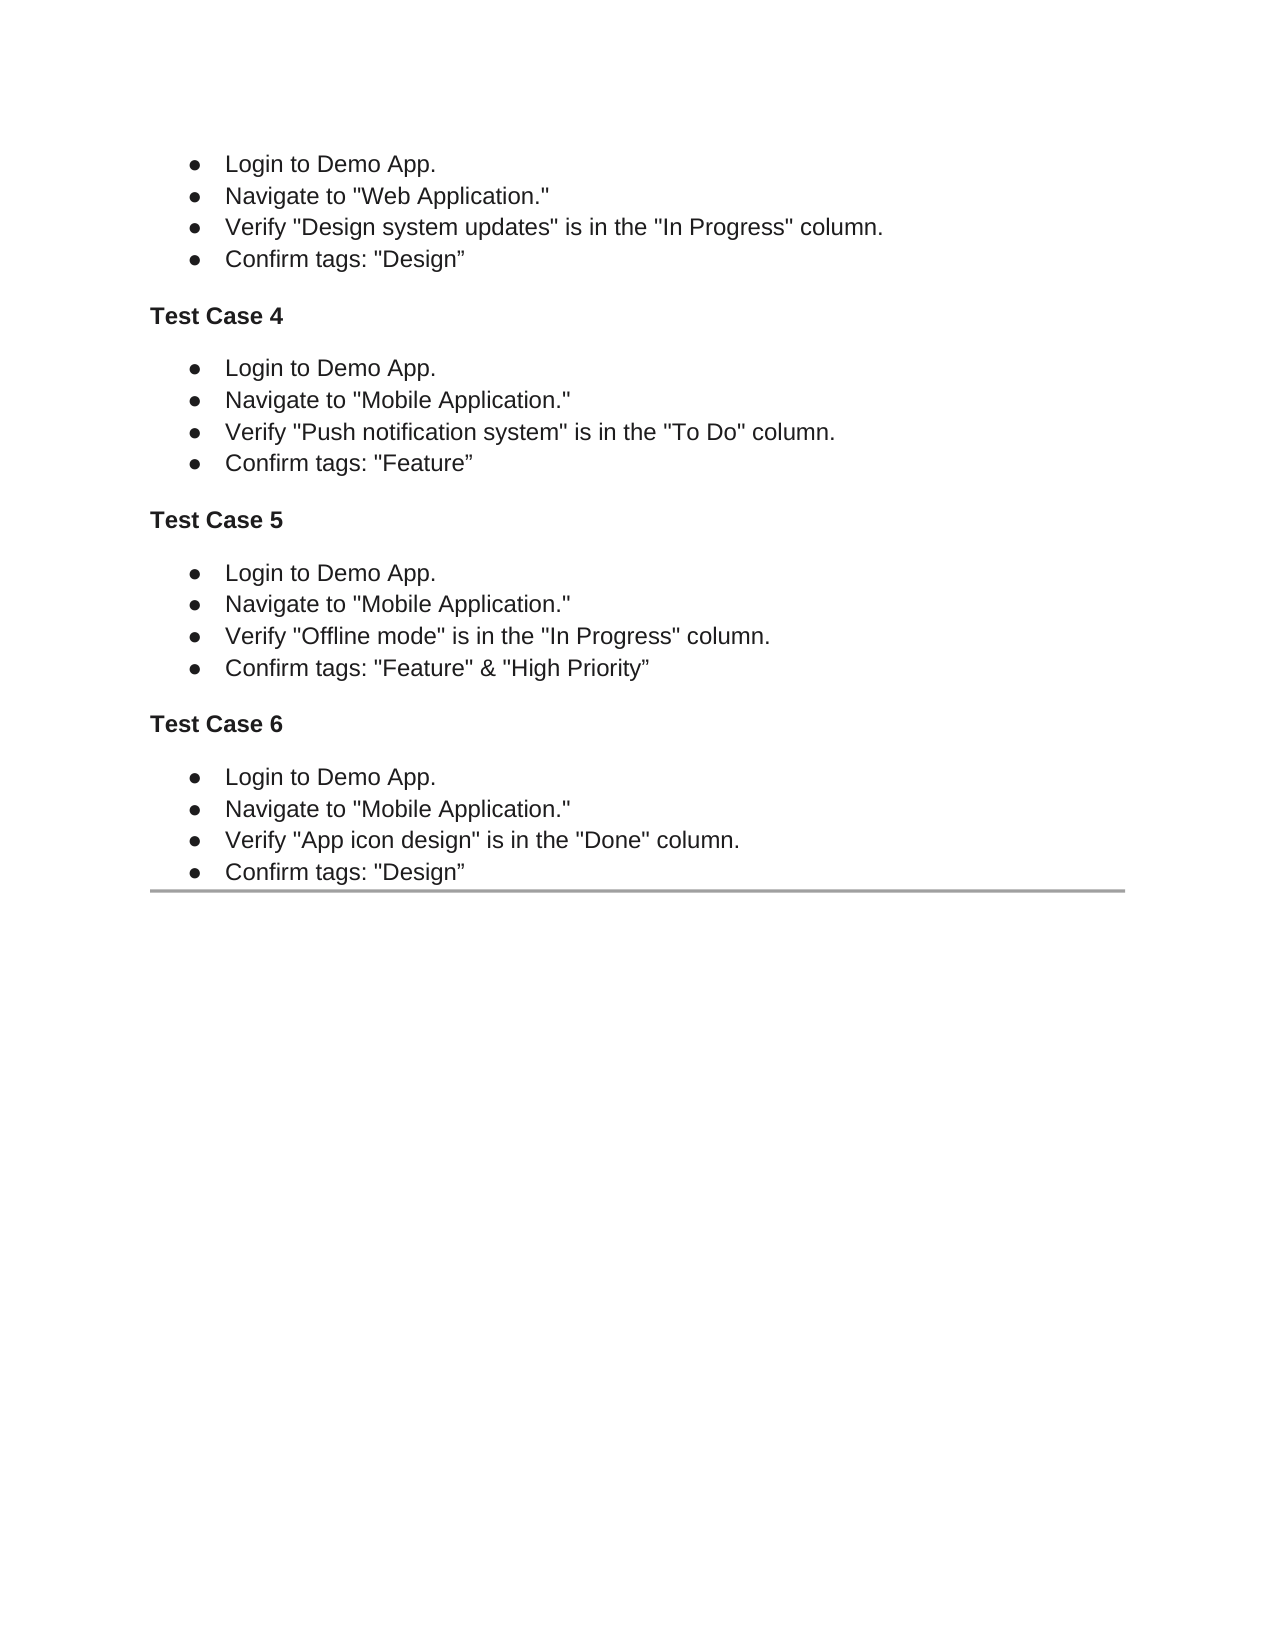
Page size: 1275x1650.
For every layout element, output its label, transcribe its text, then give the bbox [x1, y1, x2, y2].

list Login to Demo App. [187, 558, 1125, 586]
list Verify "Offline mode" is in the "In Progress" column. [187, 622, 1125, 649]
list Confirm tags: "Feature” [187, 449, 1125, 477]
list Login to Demo App. [187, 150, 1125, 178]
text Test Case 4 [150, 302, 1125, 329]
list Verify "App icon design" is in the "Done" column. [187, 826, 1125, 854]
list Navigate to "Web Application." [187, 182, 1125, 209]
list Verify "Design system updates" is in the "In Progress" column. [187, 213, 1125, 241]
list Confirm tags: "Feature" & "High Priority” [187, 653, 1125, 681]
list Navigate to "Mobile Application." [187, 386, 1125, 413]
list Login to Demo App. [187, 763, 1125, 790]
list Confirm tags: "Design” [187, 858, 1125, 885]
list Navigate to "Mobile Application." [187, 590, 1125, 618]
text Test Case 5 [150, 506, 1125, 533]
list Verify "Push notification system" is in the "To Do" column. [187, 418, 1125, 445]
list Login to Demo App. [187, 354, 1125, 382]
text Test Case 6 [150, 710, 1125, 738]
list Navigate to "Mobile Application." [187, 794, 1125, 822]
list Confirm tags: "Design” [187, 245, 1125, 273]
